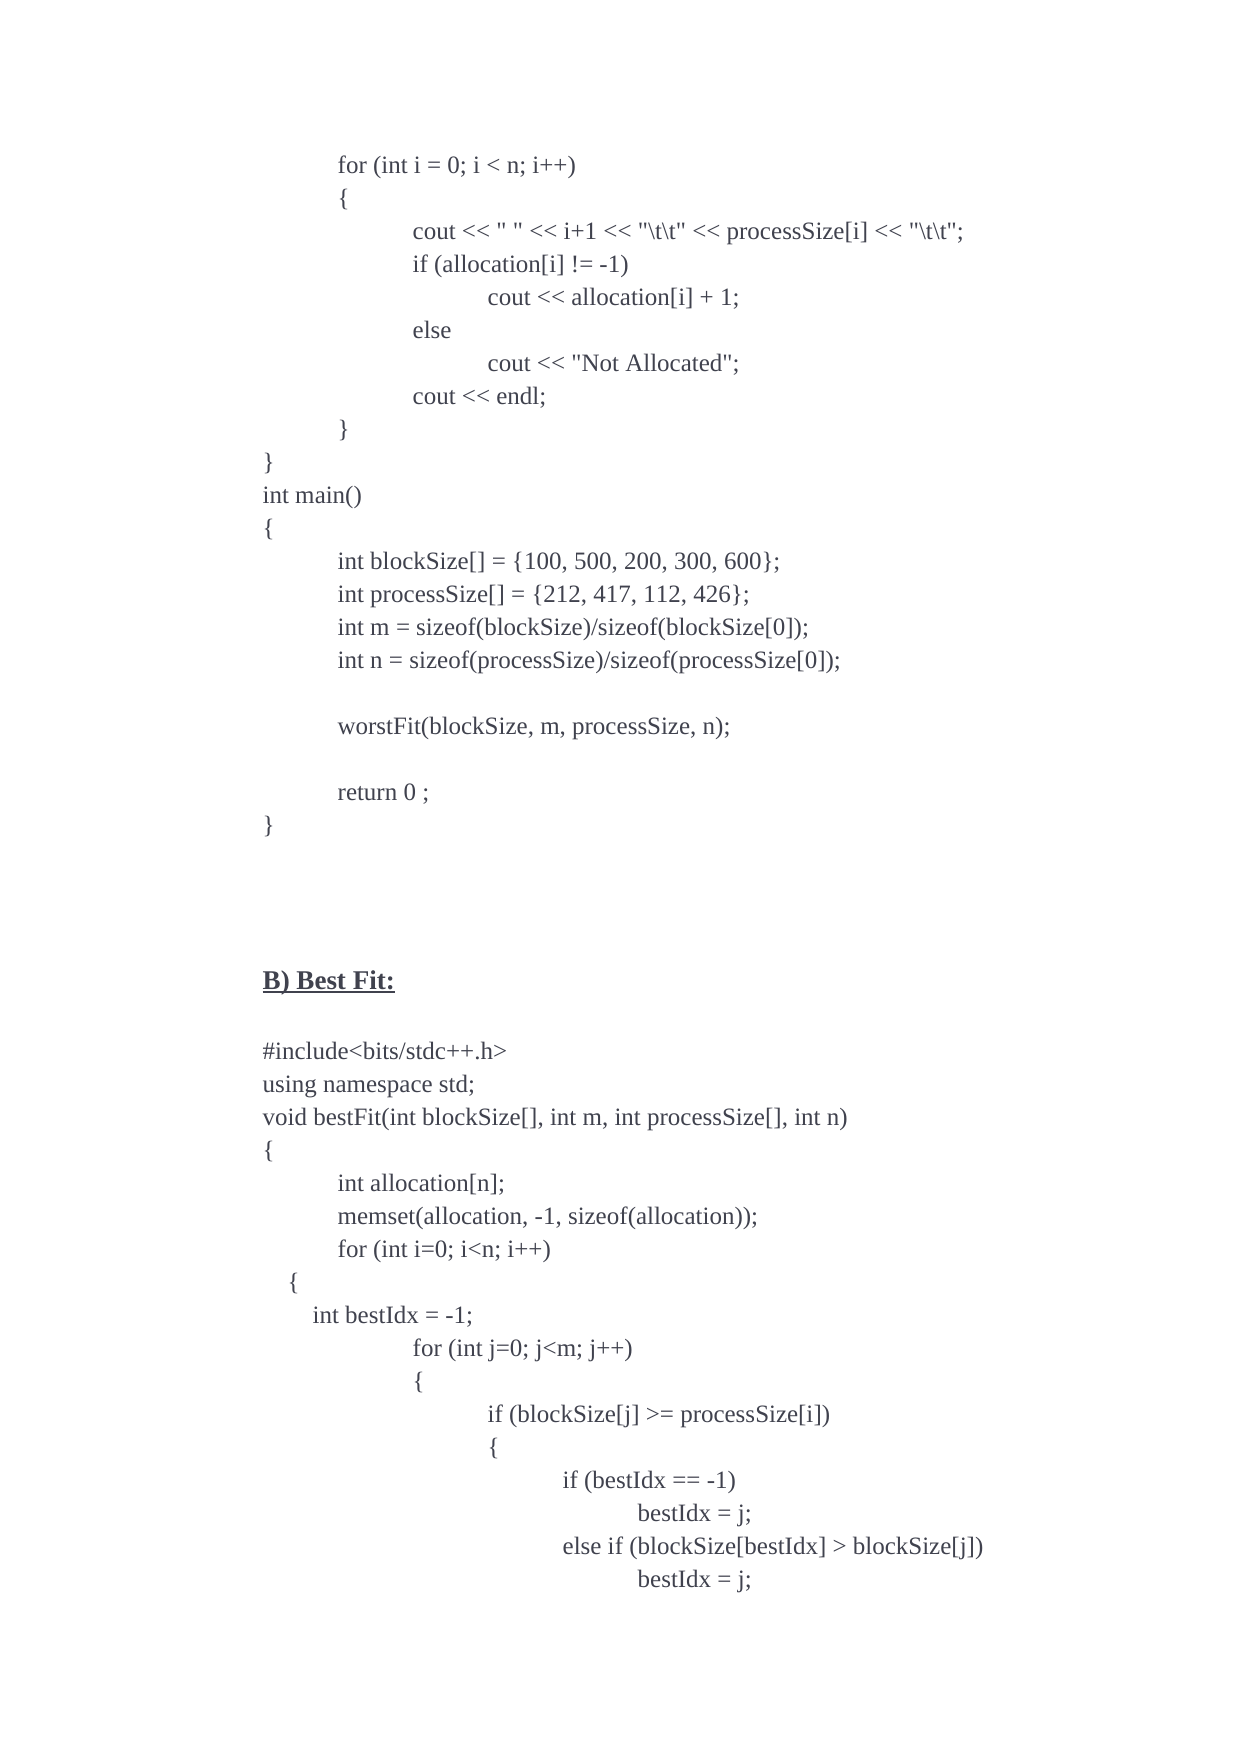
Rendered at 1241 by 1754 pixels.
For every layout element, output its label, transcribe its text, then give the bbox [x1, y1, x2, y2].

text cout << "Not Allocated"; [262, 348, 1053, 377]
text using namespace std; [262, 1069, 1053, 1097]
text cout << allocation[i] + 1; [262, 282, 1053, 311]
text else if (blockSize[bestIdx] > blockSize[j]) [262, 1531, 1053, 1560]
text bestIdx = j; [262, 1498, 1053, 1527]
text cout << " " << i+1 << "\t\t" << processSize[i] << "\t\t"; [262, 216, 1053, 245]
text if (bestIdx == -1) [262, 1465, 1053, 1494]
text for (int i = 0; i < n; i++) [262, 150, 1053, 179]
text { [262, 1267, 1053, 1296]
text for (int j=0; j<m; j++) [262, 1333, 1053, 1362]
text { [262, 1366, 1053, 1395]
text int processSize[] = {212, 417, 112, 426}; [262, 579, 1053, 608]
text { [262, 1432, 1053, 1461]
text int blockSize[] = {100, 500, 200, 300, 600}; [262, 546, 1053, 575]
text worstFit(blockSize, m, processSize, n); [262, 711, 1053, 740]
text B) Best Fit: [262, 964, 1053, 995]
text #include<bits/stdc++.h> [262, 1036, 1053, 1064]
text memset(allocation, -1, sizeof(allocation)); [262, 1201, 1053, 1229]
text for (int i=0; i<n; i++) [262, 1234, 1053, 1263]
text } [262, 414, 1053, 443]
text cout << endl; [262, 381, 1053, 410]
text void bestFit(int blockSize[], int m, int processSize[], int n) [262, 1102, 1053, 1131]
text int m = sizeof(blockSize)/sizeof(blockSize[0]); [262, 612, 1053, 641]
text int allocation[n]; [262, 1168, 1053, 1197]
text bestIdx = j; [262, 1564, 1053, 1593]
text else [262, 315, 1053, 344]
text { [262, 1135, 1053, 1163]
text { [262, 513, 1053, 542]
text } [262, 447, 1053, 476]
text int bestIdx = -1; [262, 1300, 1053, 1329]
text return 0 ; [262, 777, 1053, 806]
text int n = sizeof(processSize)/sizeof(processSize[0]); [262, 645, 1053, 674]
text if (blockSize[j] >= processSize[i]) [262, 1399, 1053, 1428]
text } [262, 810, 1053, 839]
text if (allocation[i] != -1) [262, 249, 1053, 278]
text { [262, 183, 1053, 212]
text int main() [262, 480, 1053, 509]
